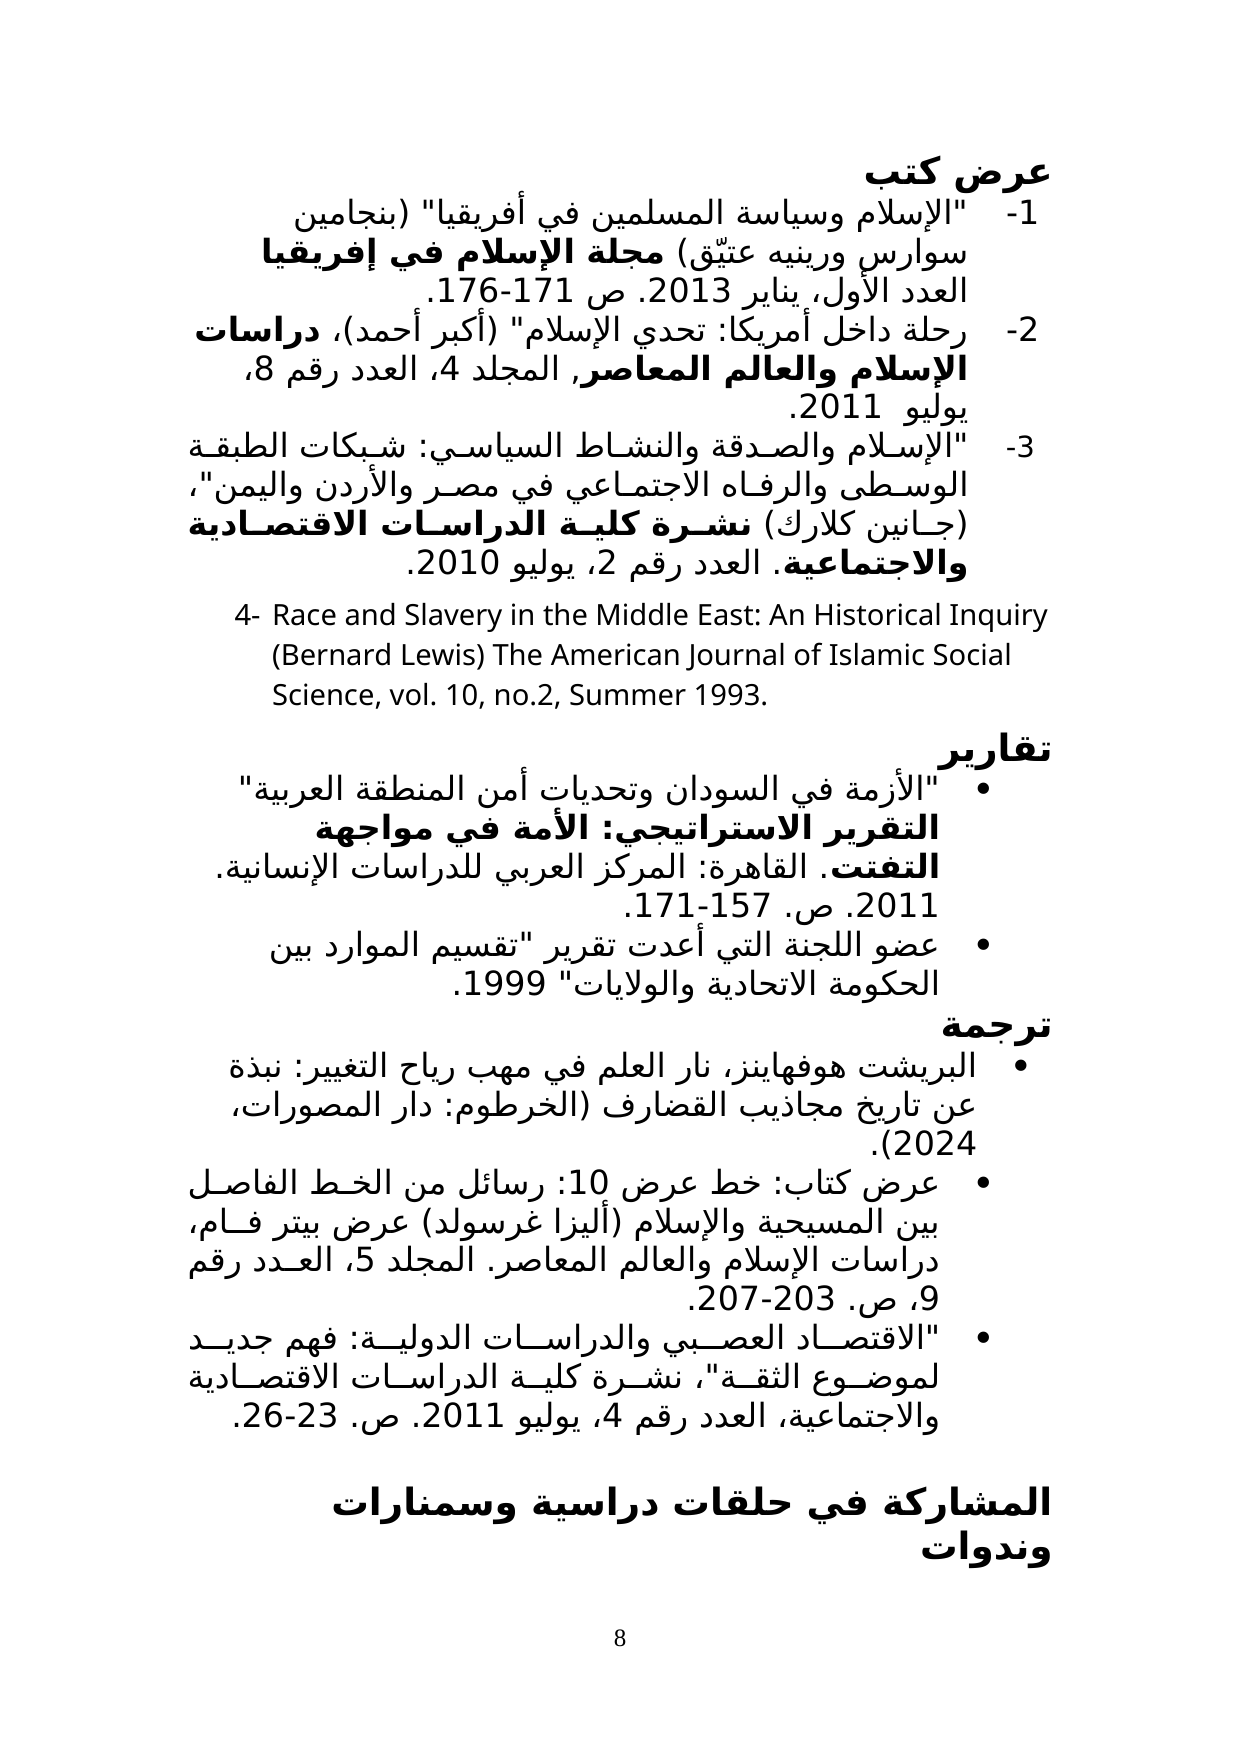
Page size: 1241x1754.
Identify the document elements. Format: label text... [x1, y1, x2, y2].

list عضو اللجنة التي أعدت تقرير "تقسيم الموارد بين الحكومة الاتحادية والولايات" 1999. [187, 925, 978, 1003]
text المشاركة في حلقات دراسية وسمنارات وندوات [187, 1481, 1053, 1568]
list "الإسلام وسياسة المسلمين في أفريقيا" (بنجامين سوارس ورينيه عتيّق) مجلة الإسلام في إفريقيا العدد الأول، يناير 2013. ص 171-176. [187, 194, 1006, 310]
list "الأزمة في السودان وتحديات أمن المنطقة العربية" التقرير الاستراتيجي: الأمة في مواجهة التفتت. القاهرة: المركز العربي للدراسات الإنسانية. 2011. ص. 157-171. [187, 770, 978, 925]
text تقارير [187, 726, 1053, 770]
list عرض كتاب: خط عرض 10: رسائل من الخط الفاصل بين المسيحية والإسلام (أليزا غرسولد) عرض بيتر فام، دراسات الإسلام والعالم المعاصر. المجلد 5، العدد رقم 9، ص. 203-207. [187, 1163, 978, 1319]
list "الإسلام والصدقة والنشاط السياسي: شبكات الطبقة الوسطى والرفاه الاجتماعي في مصر والأردن واليمن"، (جانين كلارك) نشرة كلية الدراسات الاقتصادية والاجتماعية. العدد رقم 2، يوليو 2010. [187, 427, 1006, 582]
text ترجمة [187, 1003, 1053, 1047]
list Race and Slavery in the Middle East: An Historical Inquiry (Bernard Lewis) The American Journal of Islamic Social Science, vol. 10, no.2, Summer 1993. [234, 595, 1053, 714]
list "الاقتصاد العصبي والدراسات الدولية: فهم جديد لموضوع الثقة"، نشرة كلية الدراسات الاقتصادية والاجتماعية، العدد رقم 4، يوليو 2011. ص. 23-26. [187, 1319, 978, 1435]
list رحلة داخل أمريكا: تحدي الإسلام" (أكبر أحمد)، دراسات الإسلام والعالم المعاصر, المجلد 4، العدد رقم 8، يوليو 2011. [187, 310, 1006, 427]
list البريشت هوفهاينز، نار العلم في مهب رياح التغيير: نبذة عن تاريخ مجاذيب القضارف (الخرطوم: دار المصورات، 2024). [187, 1047, 1015, 1163]
text عرض كتب [187, 150, 1053, 194]
